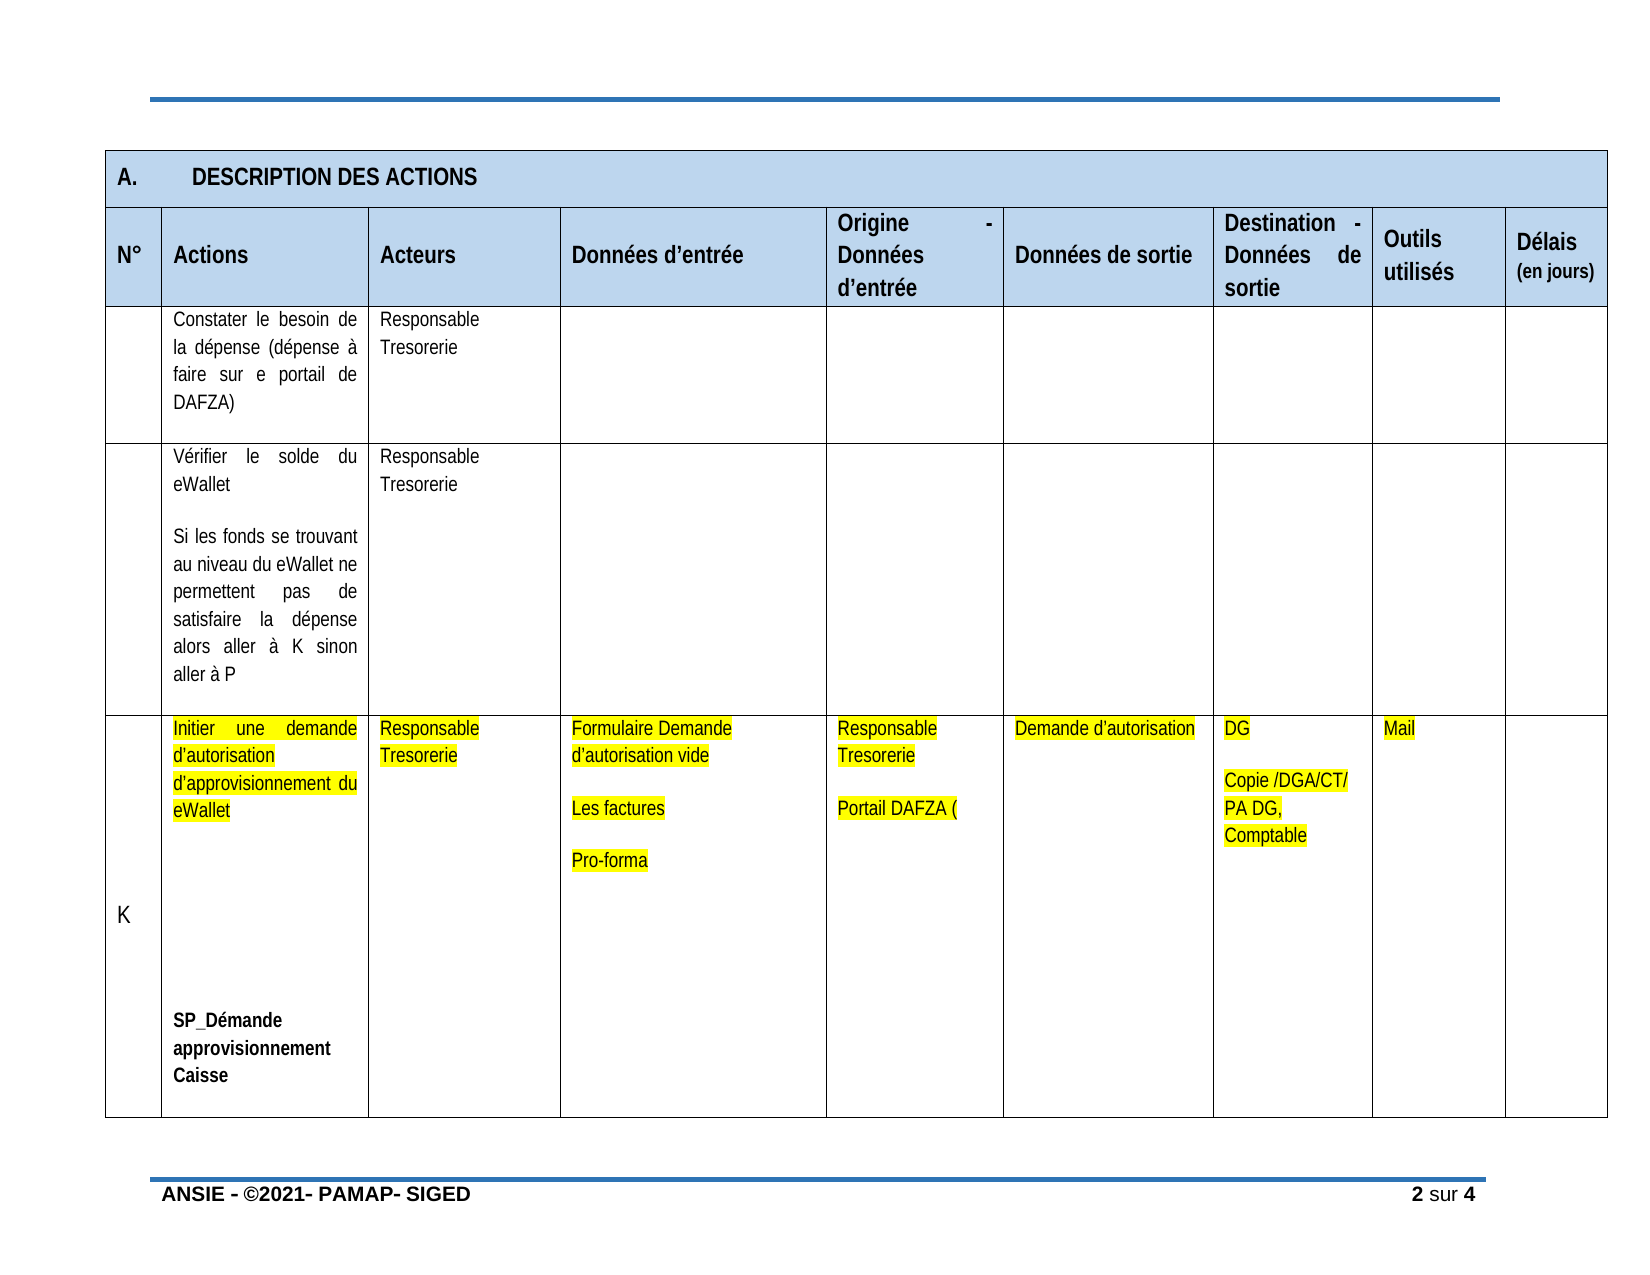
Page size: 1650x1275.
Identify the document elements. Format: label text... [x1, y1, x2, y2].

table_cell Acteurs [369, 208, 560, 306]
table_cell [1373, 307, 1505, 443]
table_cell Actions [162, 208, 368, 306]
table_cell [106, 444, 161, 715]
table_cell Responsable Tresorerie [369, 307, 560, 443]
table_cell Responsable Tresorerie [369, 716, 560, 1117]
table_cell [1214, 307, 1372, 443]
table_cell DG Copie /DGA/CT/ PA DG, Comptable [1214, 716, 1372, 1117]
table_cell Données d’entrée [561, 208, 826, 306]
table_cell [106, 307, 161, 443]
table_cell [561, 307, 826, 443]
table_cell Origine - Données d’entrée [827, 208, 1003, 306]
table_cell K [106, 716, 161, 1117]
table_cell [1214, 444, 1372, 715]
table_cell [1506, 716, 1607, 1117]
table_cell [1506, 444, 1607, 715]
table_cell [1506, 307, 1607, 443]
table_cell Responsable Tresorerie [369, 444, 560, 715]
table_cell Vérifier le solde du eWallet Si les fonds se trouvant au niveau du eWallet ne permettent pas de satisfaire la dépense alors aller à K sinon aller à P [162, 444, 368, 715]
table_header DESCRIPTION DES ACTIONS [106, 151, 1607, 207]
table_cell Demande d’autorisation [1004, 716, 1213, 1117]
table_cell [827, 444, 1003, 715]
table_cell Constater le besoin de la dépense (dépense à faire sur e portail de DAFZA) [162, 307, 368, 443]
table_cell Formulaire Demande d’autorisation vide Les factures Pro-forma [561, 716, 826, 1117]
table_cell [827, 307, 1003, 443]
table_cell Délais (en jours) [1506, 208, 1607, 306]
table_cell [1373, 444, 1505, 715]
table_cell [1004, 307, 1213, 443]
table_cell Outils utilisés [1373, 208, 1505, 306]
table_cell Données de sortie [1004, 208, 1213, 306]
table_cell Initier une demande d’autorisation d’approvisionnement du eWallet SP_Démande approvisionnement Caisse [162, 716, 368, 1117]
table_cell [1004, 444, 1213, 715]
table_cell [561, 444, 826, 715]
table_cell Destination - Données de sortie [1214, 208, 1372, 306]
table_cell N° [106, 208, 161, 306]
table_cell Responsable Tresorerie Portail DAFZA ( [827, 716, 1003, 1117]
table_cell Mail [1373, 716, 1505, 1117]
